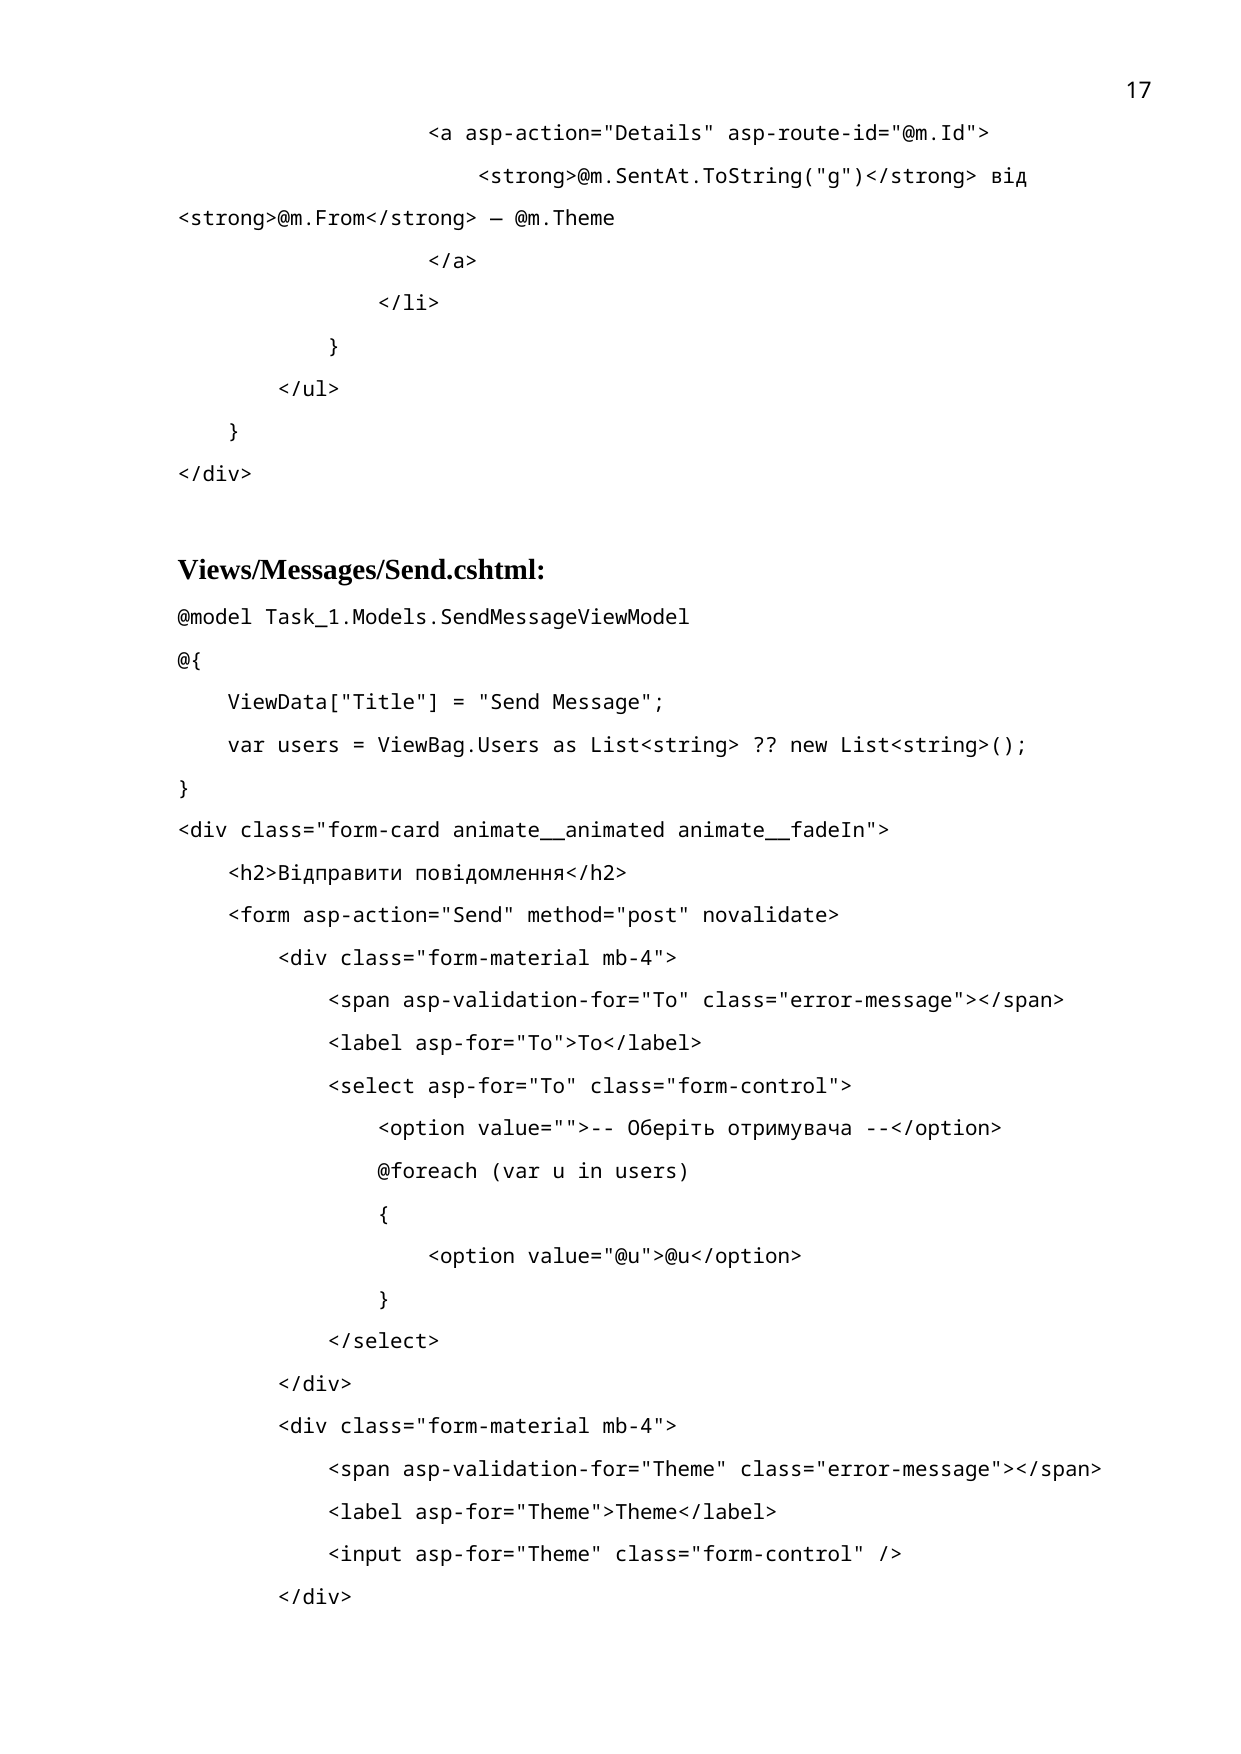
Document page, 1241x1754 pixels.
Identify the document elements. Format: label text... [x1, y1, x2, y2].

text @foreach (var u in users) [177, 1156, 1152, 1184]
text ViewData["Title"] = "Send Message"; [177, 687, 1152, 716]
text <a asp-action="Details" asp-route-id="@m.Id"> [177, 118, 1152, 147]
text </li> [177, 288, 1152, 317]
text <span asp-validation-for="To" class="error-message"></span> [177, 986, 1152, 1014]
text <div class="form-material mb-4"> [177, 1412, 1152, 1440]
text <option value="@u">@u</option> [177, 1241, 1152, 1270]
text </a> [177, 246, 1152, 274]
text <div class="form-card animate__animated animate__fadeIn"> [177, 815, 1152, 844]
text </div> [177, 459, 1152, 487]
text </div> [177, 1582, 1152, 1611]
text { [177, 1199, 1152, 1227]
text <input asp-for="Theme" class="form-control" /> [177, 1539, 1152, 1568]
text <option value="">-- Оберіть отримувача --</option> [177, 1113, 1152, 1142]
text </ul> [177, 374, 1152, 402]
text } [177, 773, 1152, 801]
text <strong>@m.SentAt.ToString("g")</strong> від <strong>@m.From</strong> — @m.Theme [177, 161, 1152, 232]
text } [177, 416, 1152, 445]
text <label asp-for="Theme">Theme</label> [177, 1497, 1152, 1525]
text var users = ViewBag.Users as List<string> ?? new List<string>(); [177, 730, 1152, 758]
text Views/Messages/Send.cshtml: [177, 552, 1152, 585]
text </select> [177, 1326, 1152, 1355]
text </div> [177, 1369, 1152, 1397]
text <form asp-action="Send" method="post" novalidate> [177, 900, 1152, 929]
text @{ [177, 645, 1152, 673]
text <h2>Відправити повідомлення</h2> [177, 858, 1152, 886]
text <div class="form-material mb-4"> [177, 943, 1152, 971]
text <span asp-validation-for="Theme" class="error-message"></span> [177, 1454, 1152, 1483]
text } [177, 1284, 1152, 1312]
text } [177, 331, 1152, 359]
text <label asp-for="To">To</label> [177, 1028, 1152, 1057]
text <select asp-for="To" class="form-control"> [177, 1071, 1152, 1099]
text @model Task_1.Models.SendMessageViewModel [177, 602, 1152, 631]
